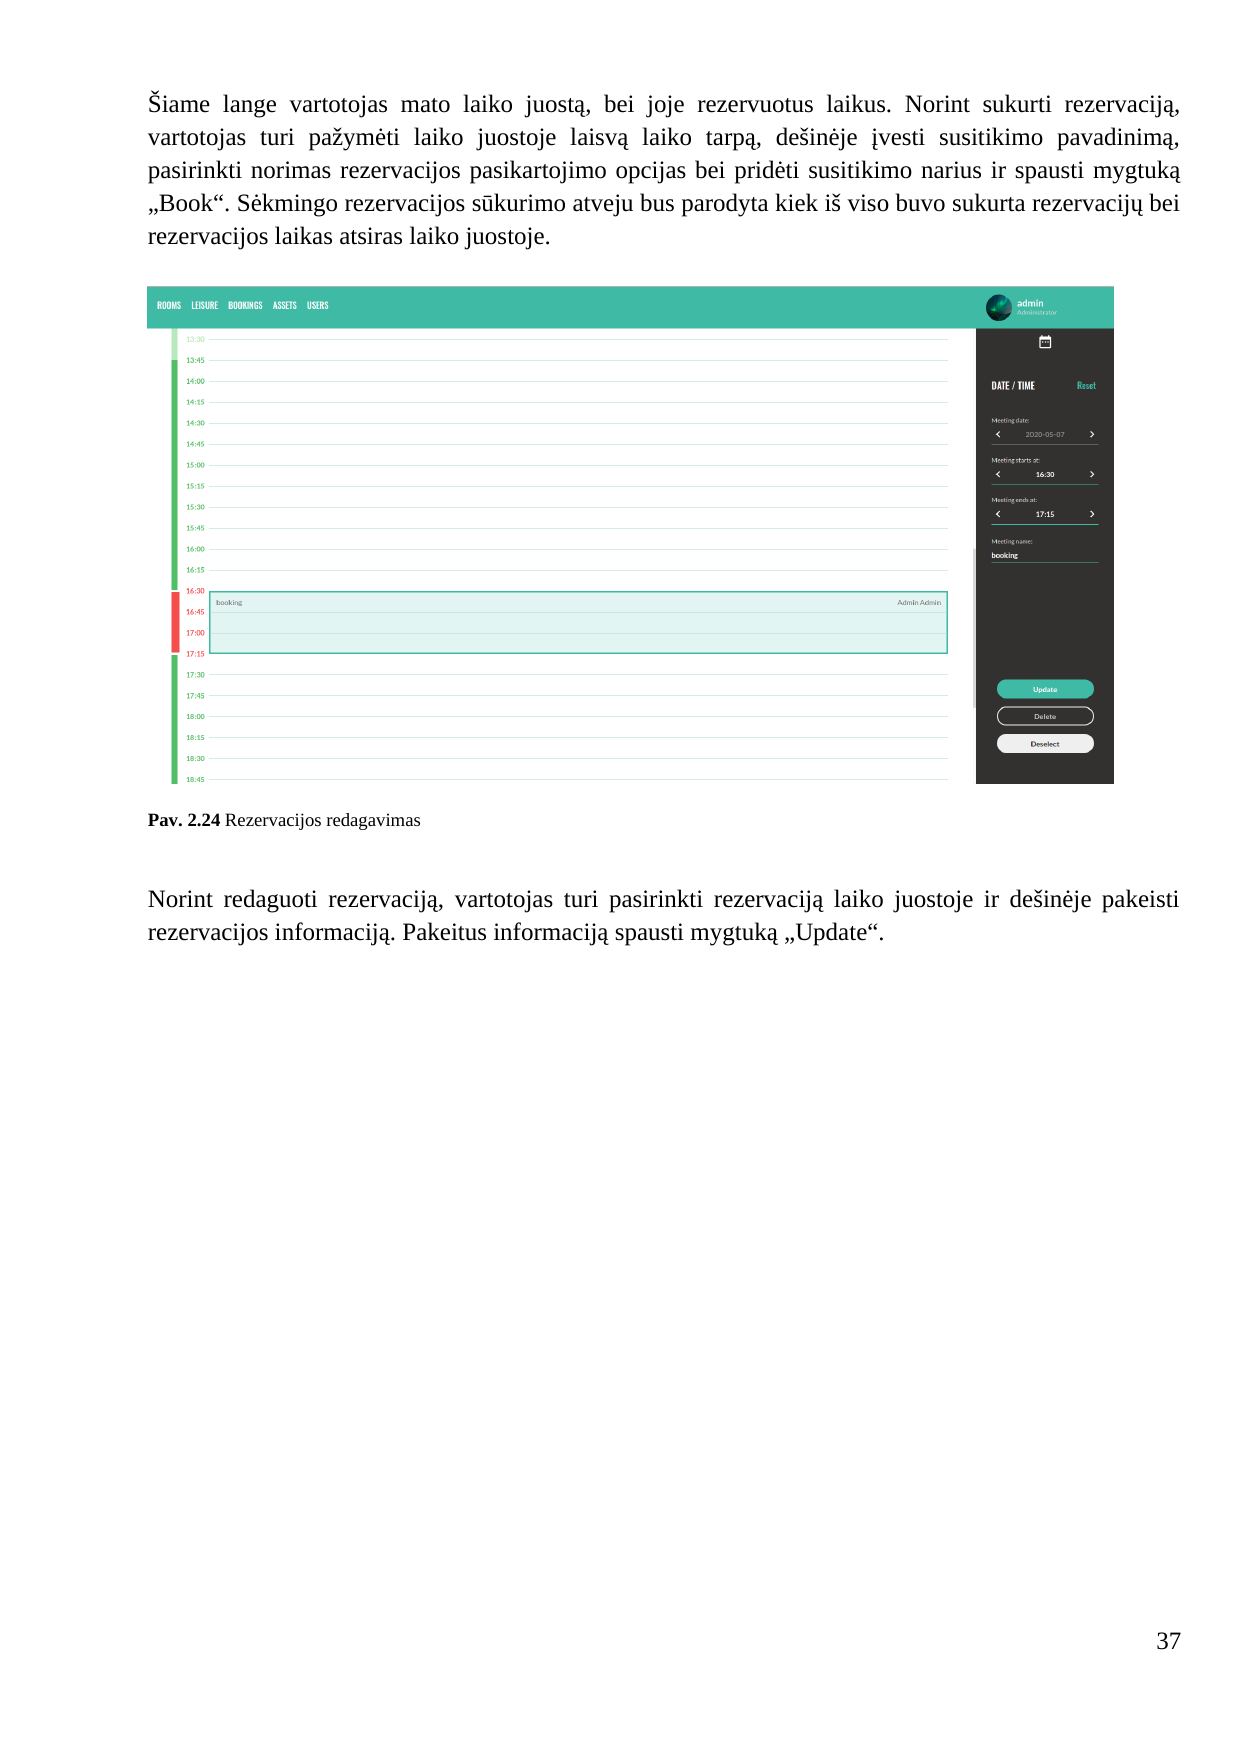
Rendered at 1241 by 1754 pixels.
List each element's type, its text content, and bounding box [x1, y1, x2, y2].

text Norint redaguoti rezervaciją, vartotojas turi pasirinkti rezervaciją laiko juostoje ir dešinėje pakeisti rezervacijos informaciją. Pakeitus informaciją spausti mygtuką „Update“. [148, 884, 1181, 946]
text Šiame lange vartotojas mato laiko juostą, bei joje rezervuotus laikus. Norint sukurti rezervaciją, vartotojas turi pažymėti laiko juostoje laisvą laiko tarpą, dešinėje įvesti susitikimo pavadinimą, pasirinkti norimas rezervacijos pasikartojimo opcijas bei pridėti susitikimo narius ir spausti mygtuką „Book“. Sėkmingo rezervacijos sūkurimo atveju bus parodyta kiek iš viso buvo sukurta rezervacijų bei rezervacijos laikas atsiras laiko juostoje. [148, 89, 1181, 249]
picture [147, 286, 1114, 784]
